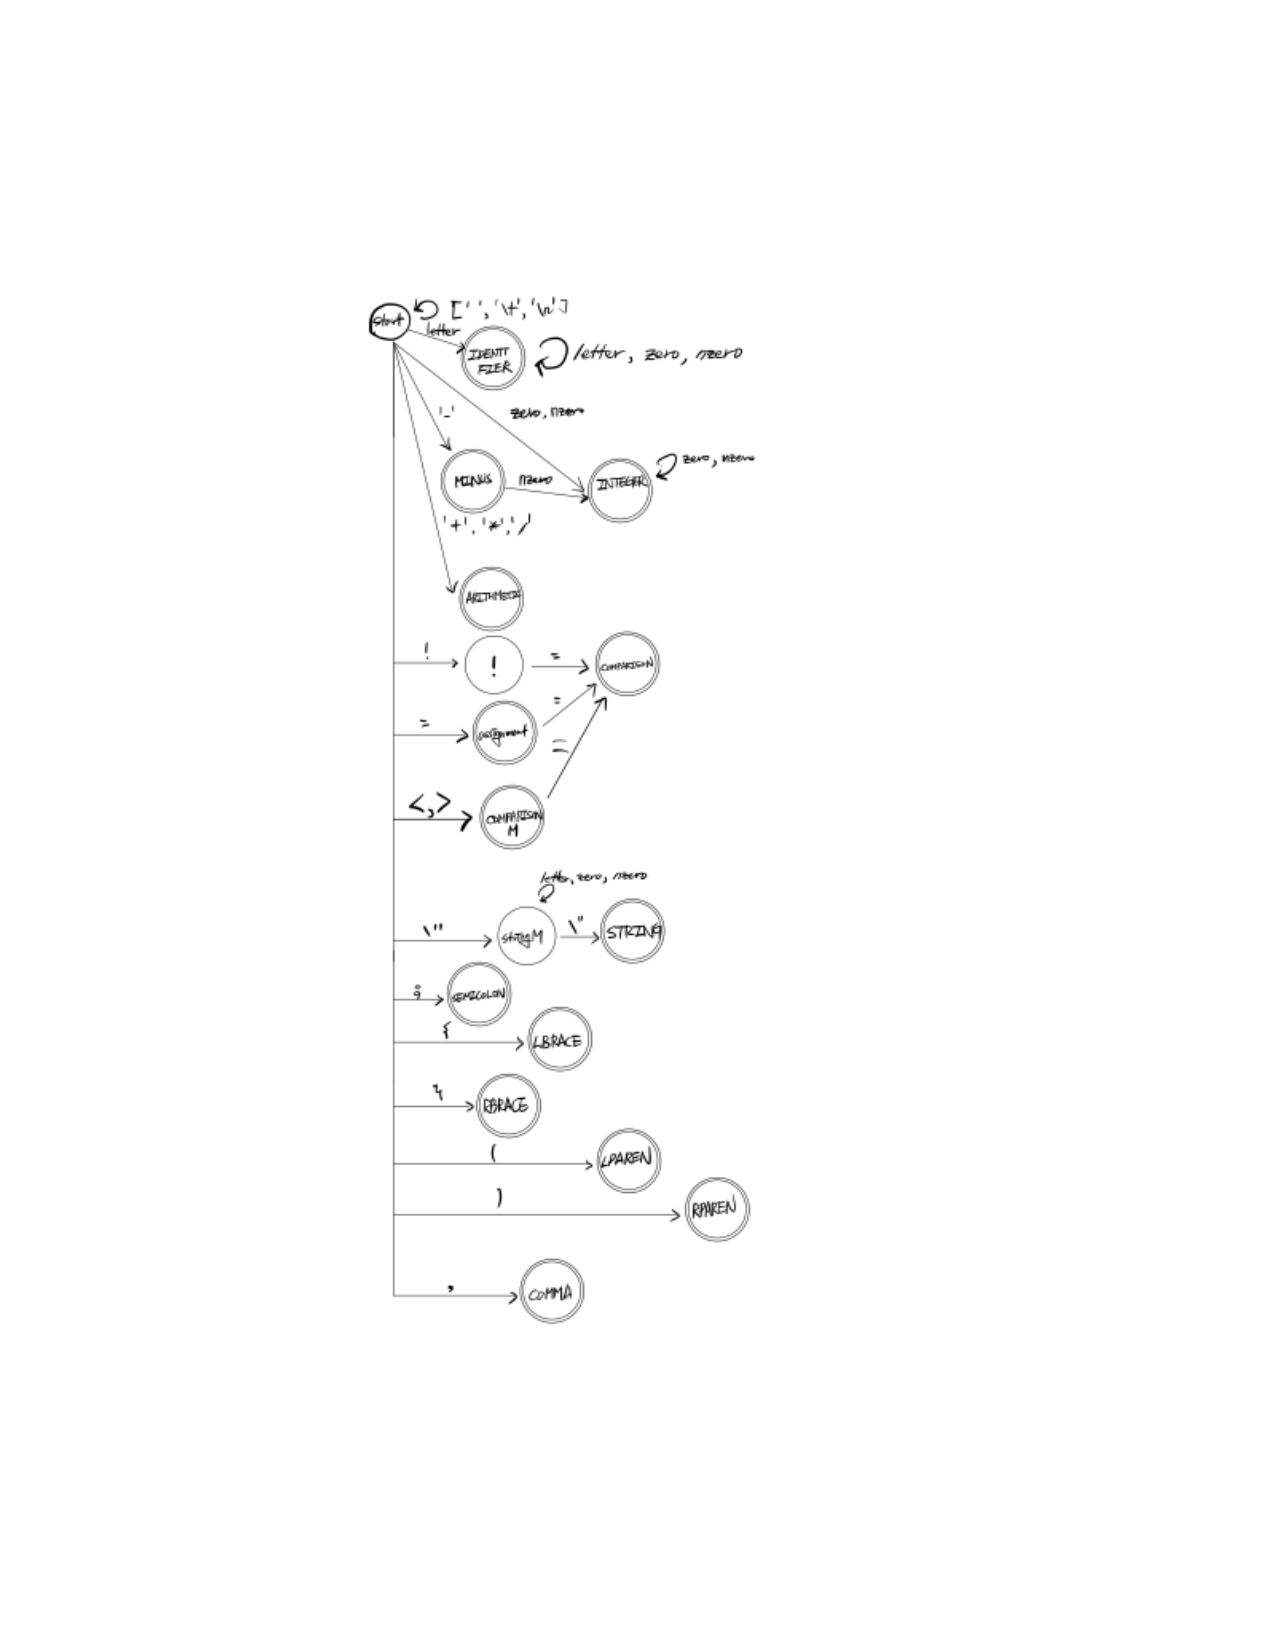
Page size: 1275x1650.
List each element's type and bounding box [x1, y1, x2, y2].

picture [237, 177, 1213, 1439]
